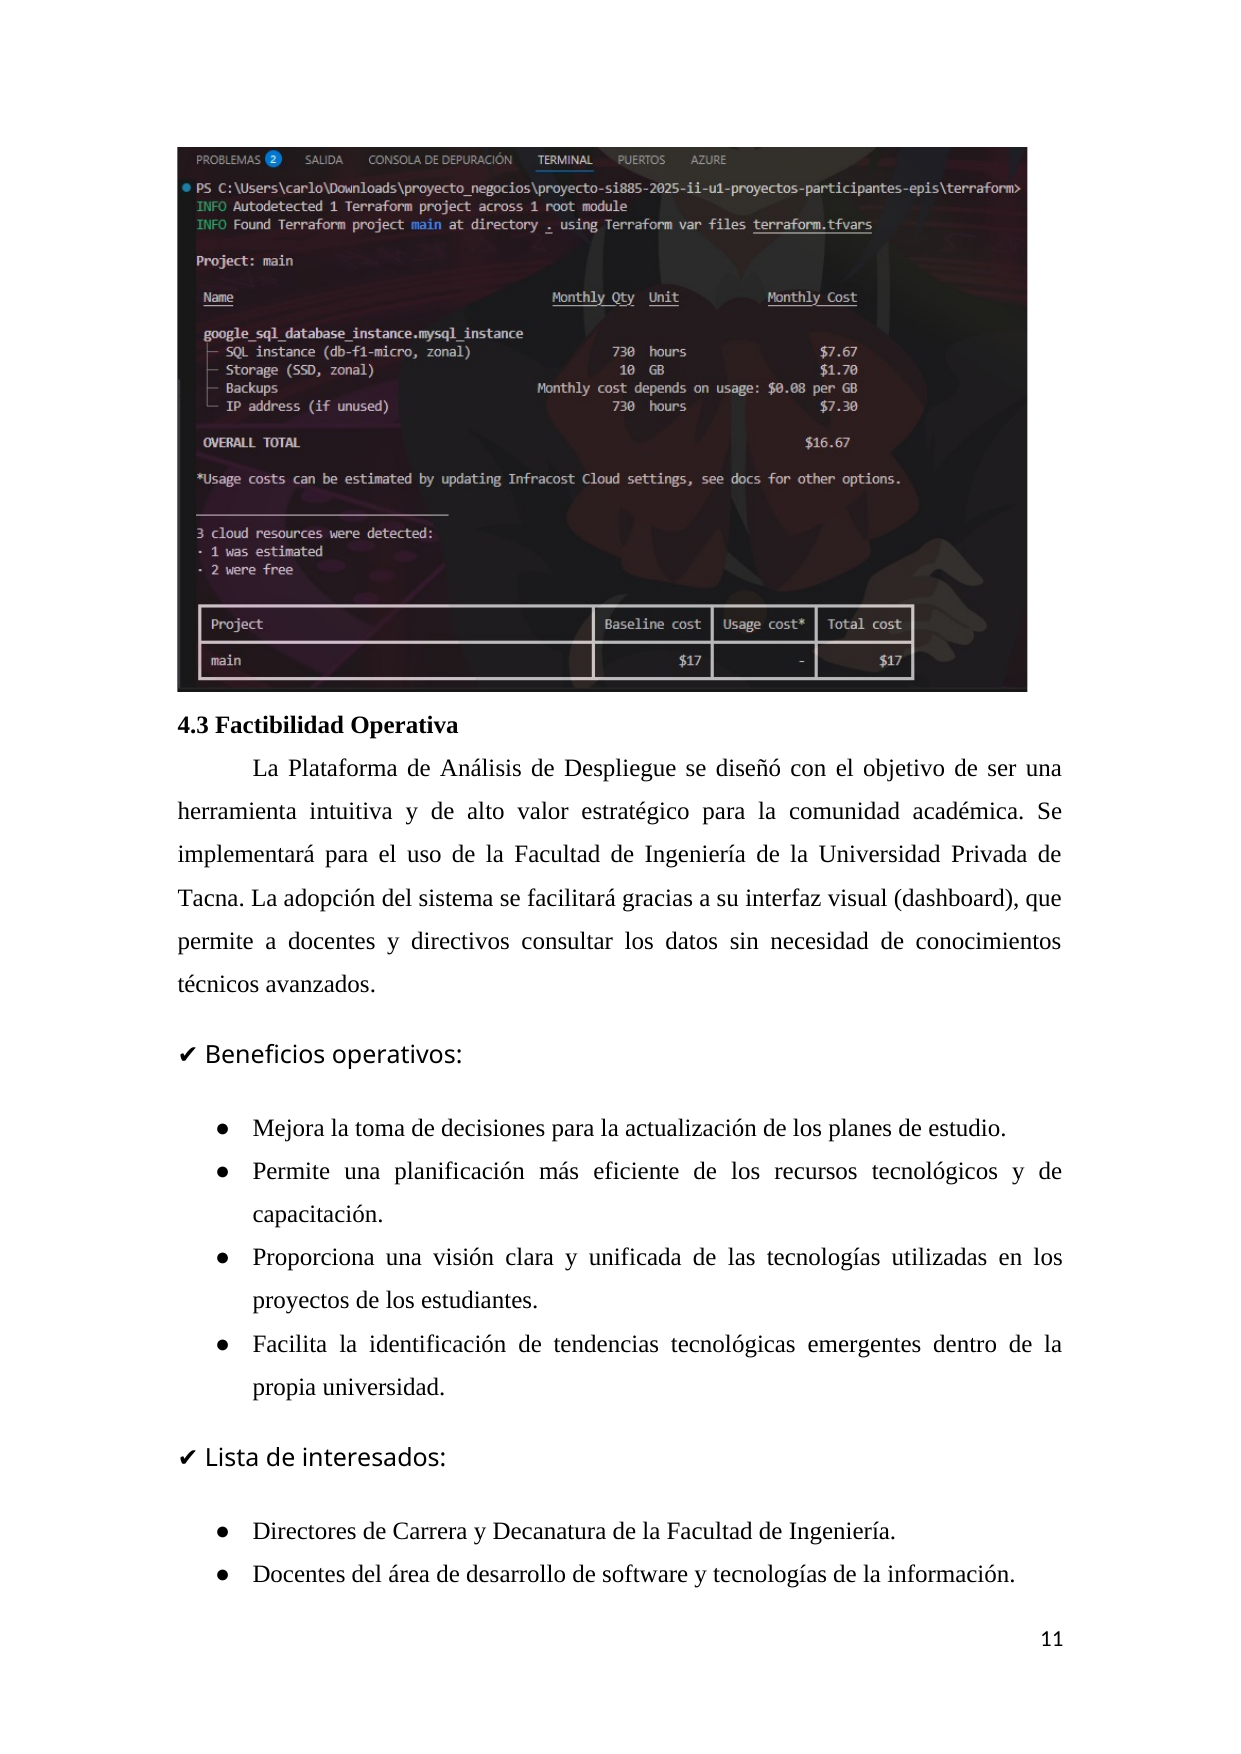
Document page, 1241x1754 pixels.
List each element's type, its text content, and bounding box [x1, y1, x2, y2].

list Docentes del área de desarrollo de software y tecnologías de la información. [215, 1559, 1063, 1588]
list Directores de Carrera y Decanatura de la Facultad de Ingeniería. [215, 1516, 1063, 1545]
list Proporciona una visión clara y unificada de las tecnologías utilizadas en los proyectos de los estudiantes. [215, 1242, 1063, 1314]
list Facilita la identificación de tendencias tecnológicas emergentes dentro de la propia universidad. [215, 1329, 1063, 1401]
list Mejora la toma de decisiones para la actualización de los planes de estudio. [215, 1113, 1063, 1142]
list Permite una planificación más eficiente de los recursos tecnológicos y de capacitación. [215, 1156, 1063, 1228]
text La Plataforma de Análisis de Despliegue se diseñó con el objetivo de ser una herramienta intuitiva y de alto valor estratégico para la comunidad académica. Se implementará para el uso de la Facultad de Ingeniería de la Universidad Privada de Tacna. La adopción del sistema se facilitará gracias a su interfaz visual (dashboard), que permite a docentes y directivos consultar los datos sin necesidad de conocimientos técnicos avanzados. [177, 753, 1063, 998]
subtitle Factibilidad Operativa [177, 710, 1063, 739]
picture [177, 147, 1028, 692]
